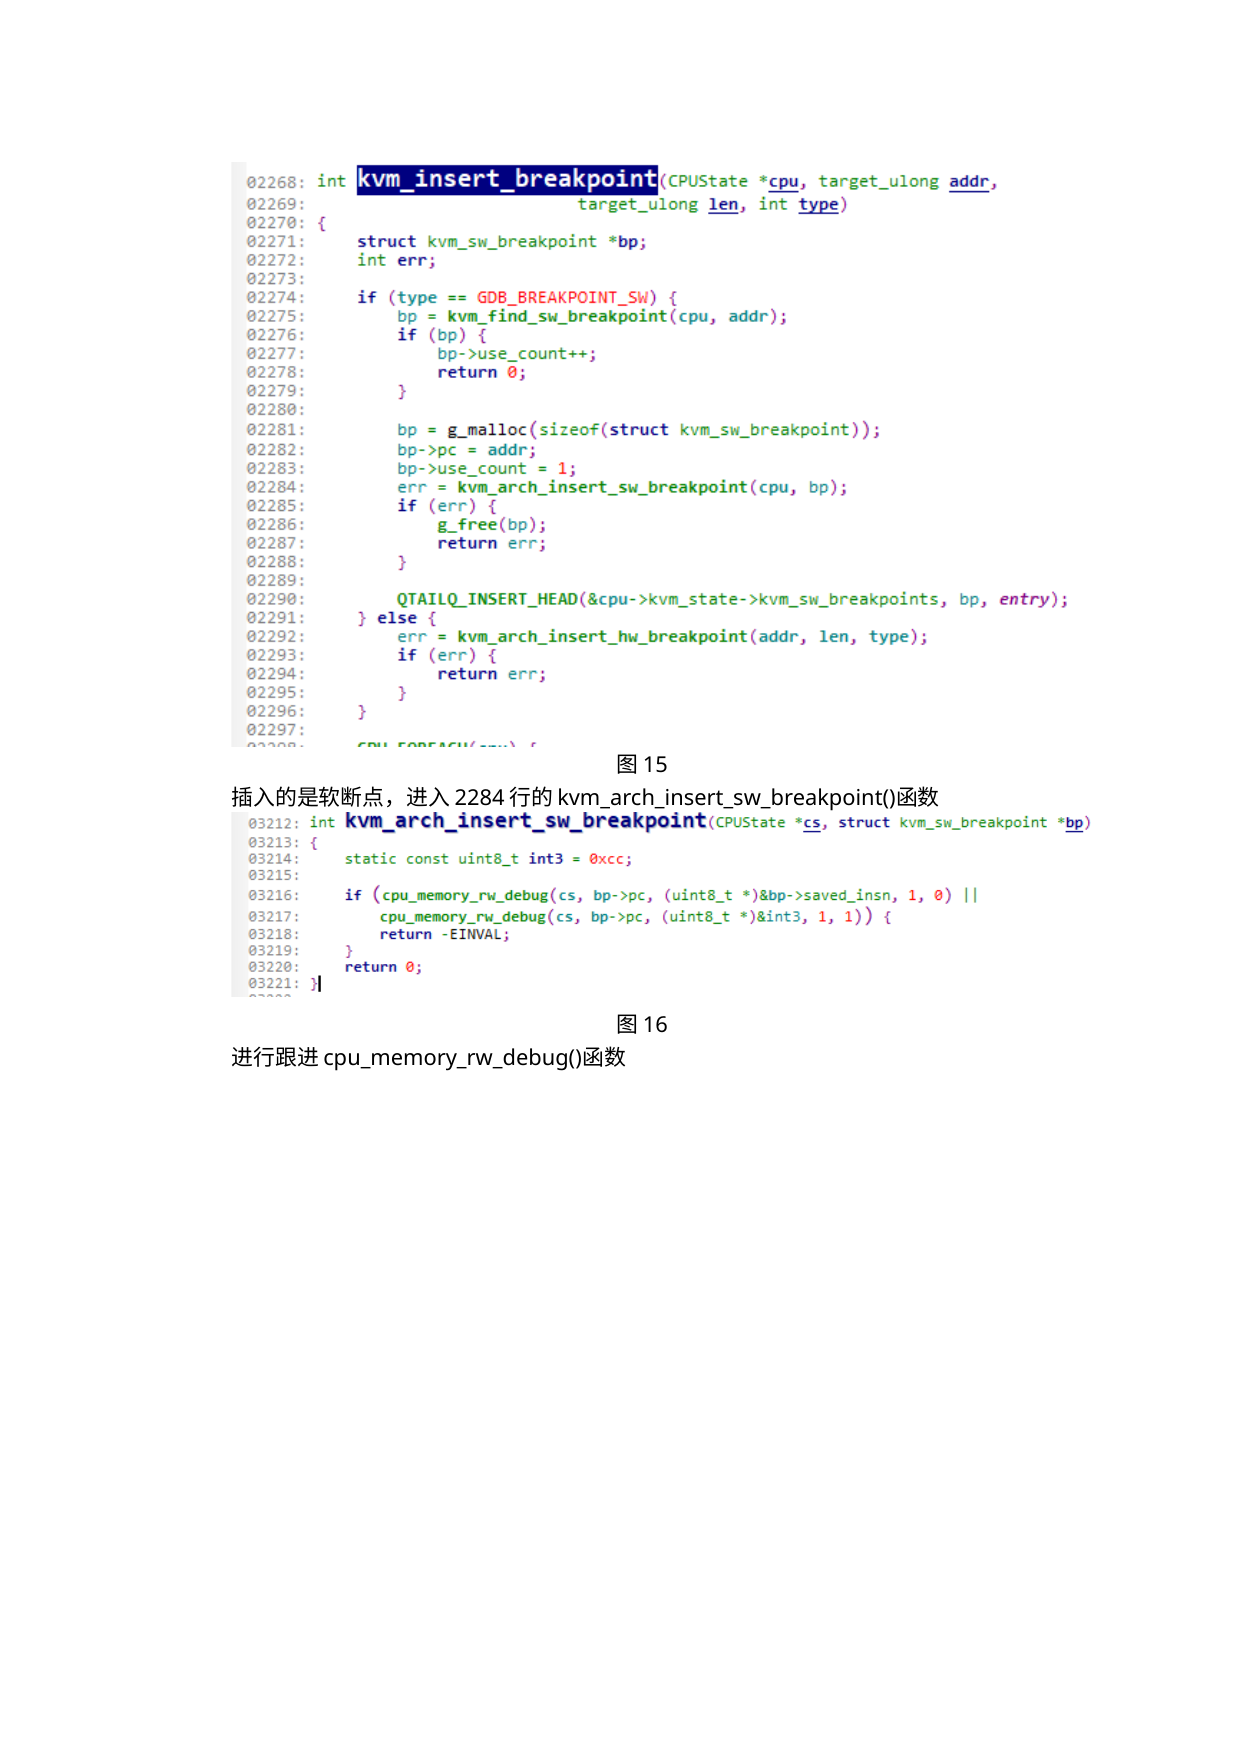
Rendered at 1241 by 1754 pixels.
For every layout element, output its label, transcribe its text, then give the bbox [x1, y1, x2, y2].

text 图15 [187, 747, 1053, 779]
picture [231, 162, 1097, 747]
text 插入的是软断点，进入2284行的kvm_arch_insert_sw_breakpoint()函数 [187, 779, 1053, 812]
text 图16 [187, 1007, 1053, 1039]
picture [231, 812, 1097, 997]
text 进行跟进cpu_memory_rw_debug()函数 [187, 1039, 1053, 1072]
